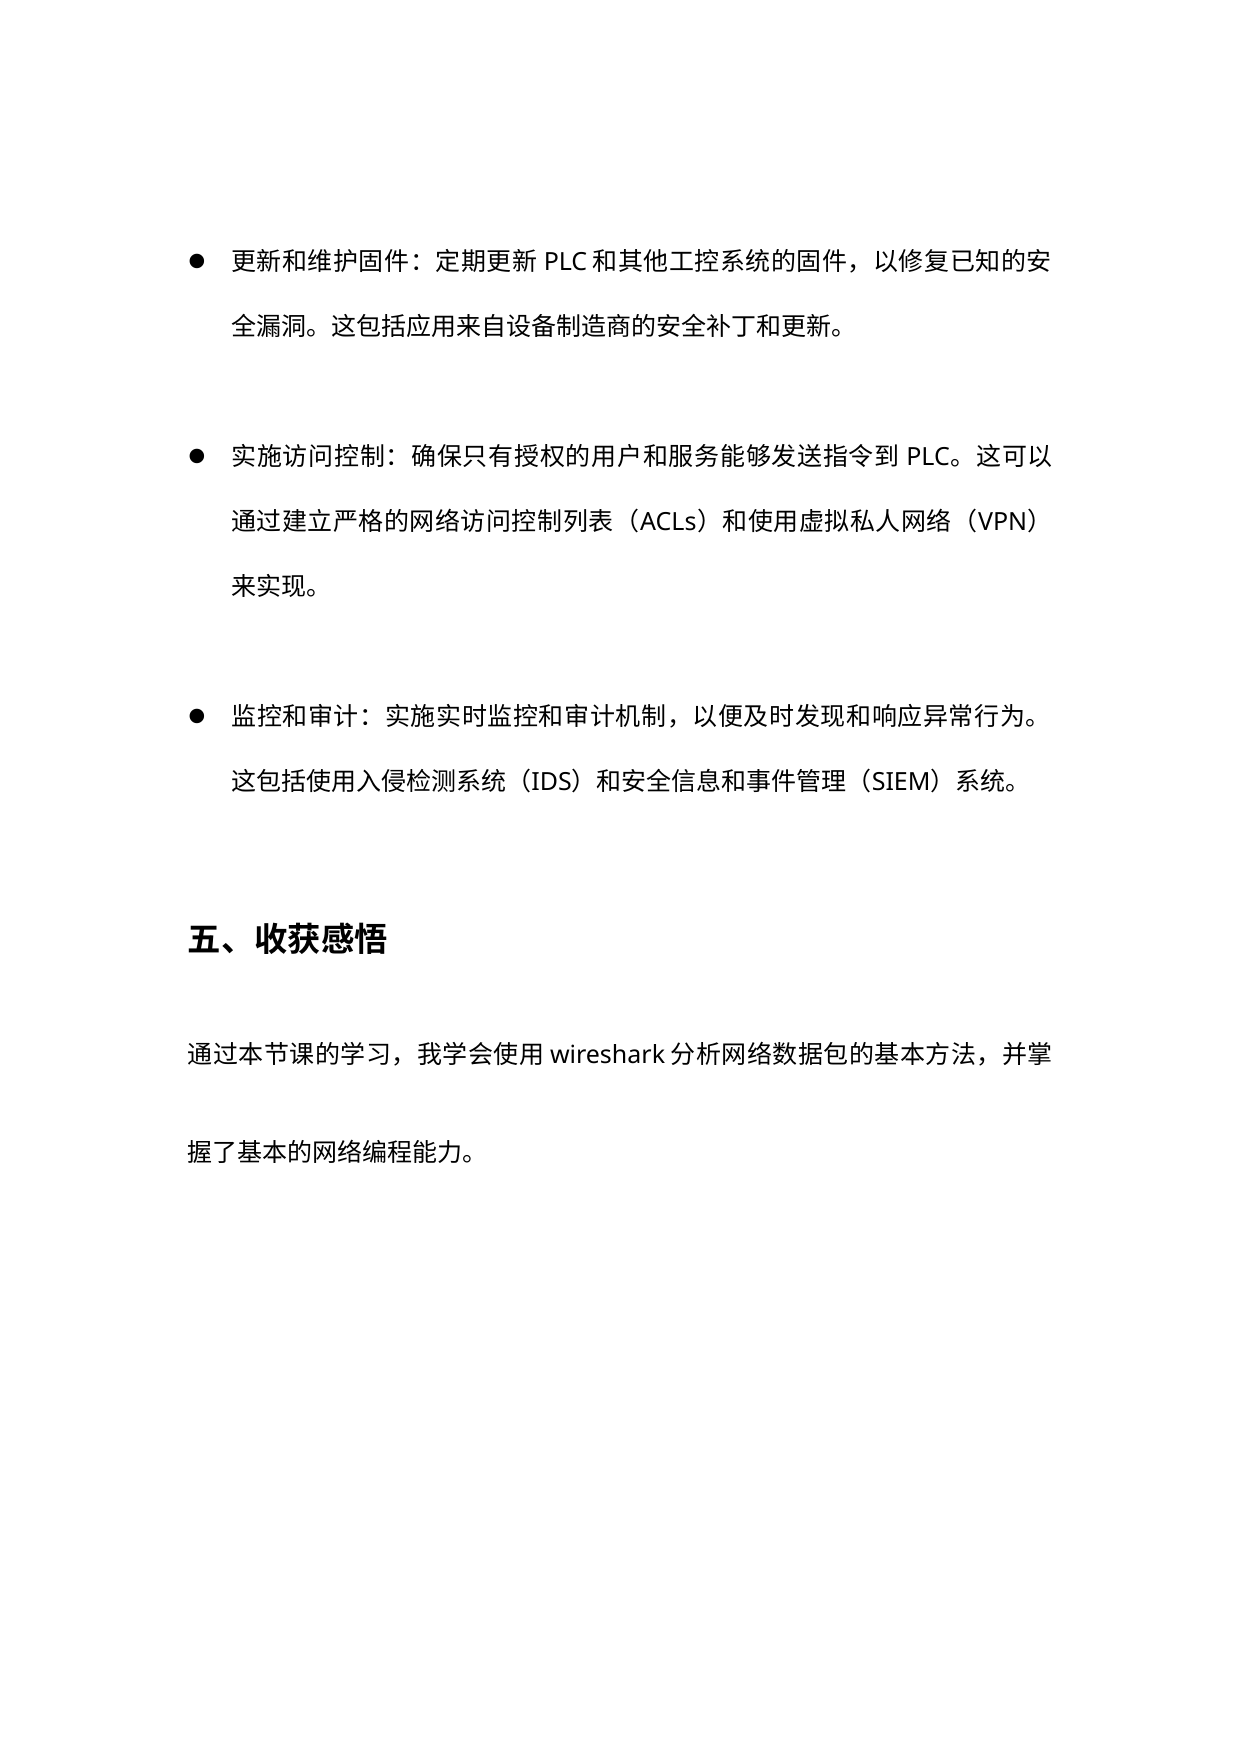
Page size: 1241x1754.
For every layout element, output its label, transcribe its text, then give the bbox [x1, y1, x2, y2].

list 更新和维护固件：定期更新PLC和其他工控系统的固件，以修复已知的安全漏洞。这包括应用来自设备制造商的安全补丁和更新。 [187, 227, 1053, 357]
list 监控和审计：实施实时监控和审计机制，以便及时发现和响应异常行为。这包括使用入侵检测系统（IDS）和安全信息和事件管理（SIEM）系统。 [187, 682, 1053, 812]
list 实施访问控制：确保只有授权的用户和服务能够发送指令到PLC。这可以通过建立严格的网络访问控制列表（ACLs）和使用虚拟私人网络（VPN）来实现。 [187, 422, 1053, 617]
subtitle 五、收获感悟 [187, 904, 1053, 969]
text 通过本节课的学习，我学会使用wireshark分析网络数据包的基本方法，并掌握了基本的网络编程能力。 [187, 1020, 1053, 1183]
